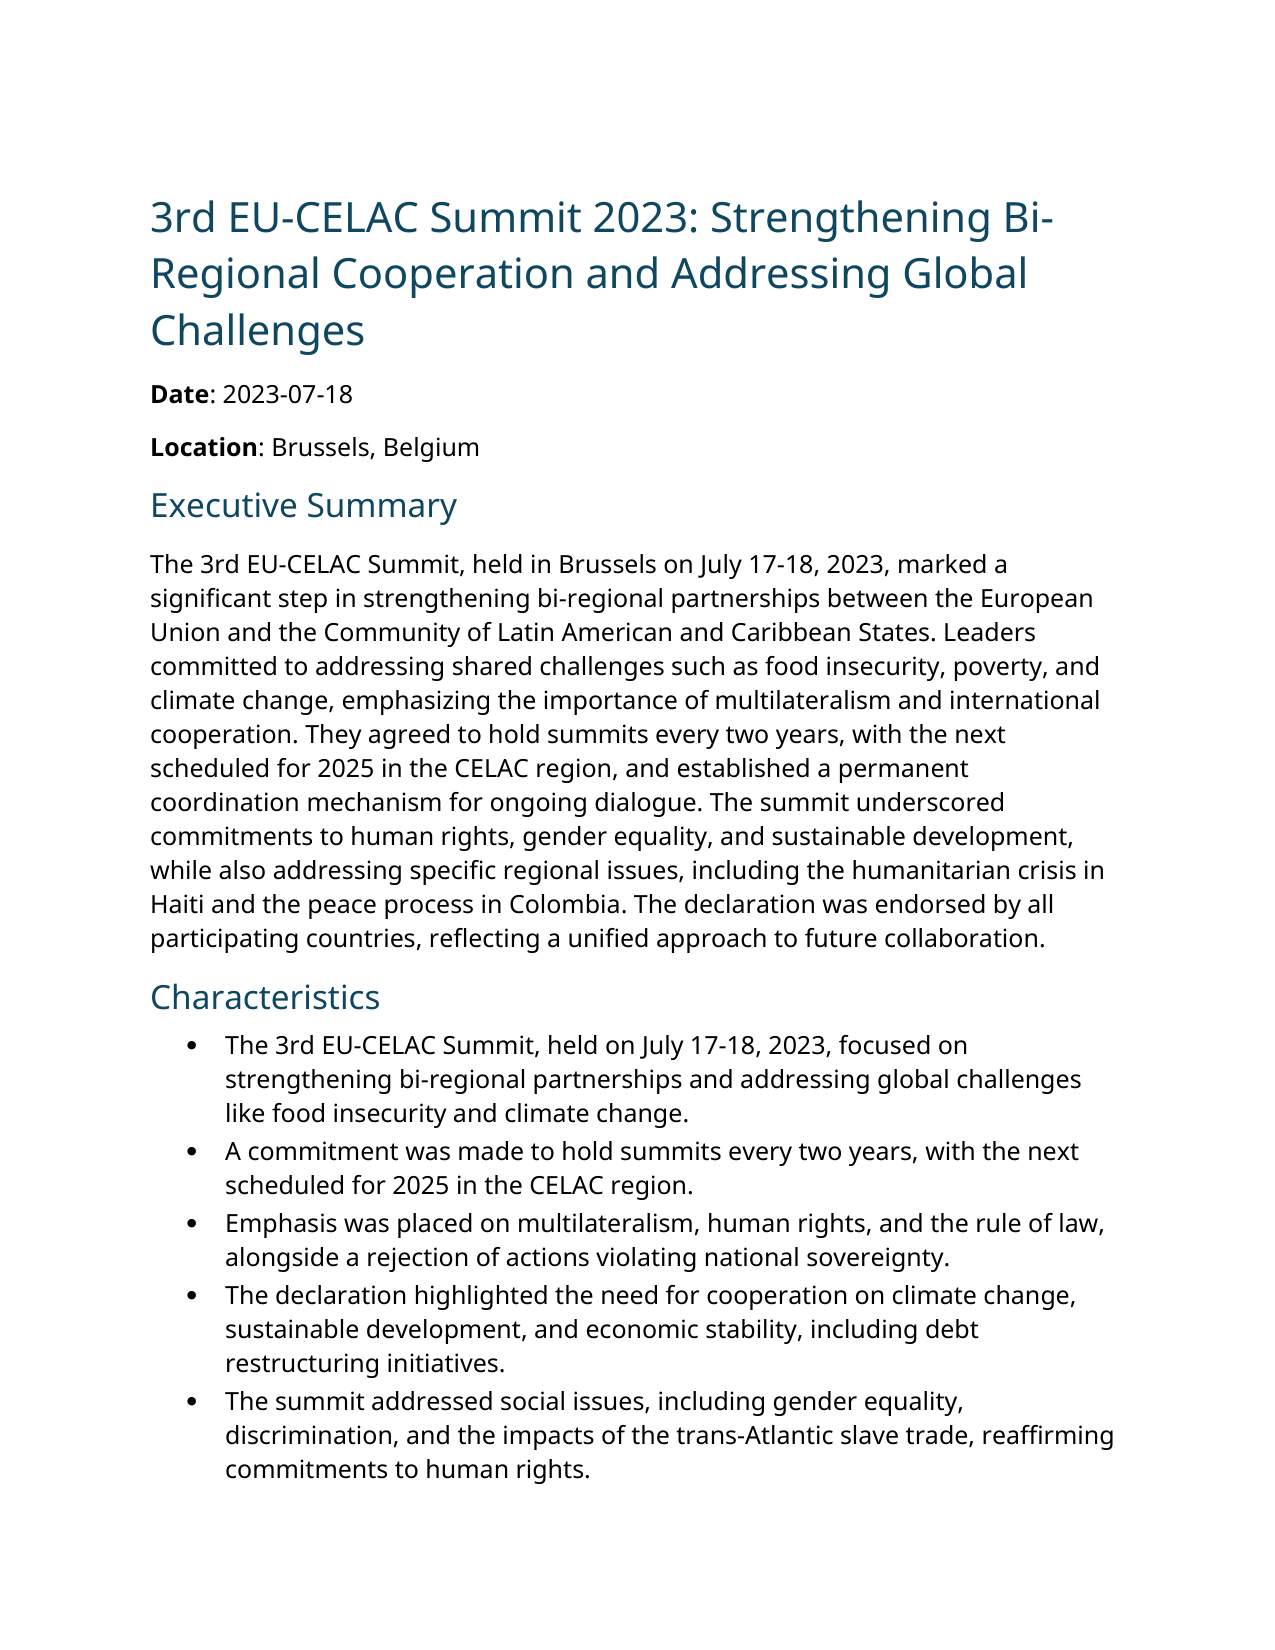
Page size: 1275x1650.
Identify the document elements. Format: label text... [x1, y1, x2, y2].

text Location: Brussels, Belgium [150, 429, 1125, 463]
list A commitment was made to hold summits every two years, with the next scheduled for 2025 in the CELAC region. [187, 1133, 1125, 1202]
text Date: 2023-07-18 [150, 377, 1125, 411]
text The 3rd EU-CELAC Summit, held in Brussels on July 17-18, 2023, marked a significant step in strengthening bi-regional partnerships between the European Union and the Community of Latin American and Caribbean States. Leaders committed to addressing shared challenges such as food insecurity, poverty, and climate change, emphasizing the importance of multilateralism and international cooperation. They agreed to hold summits every two years, with the next scheduled for 2025 in the CELAC region, and established a permanent coordination mechanism for ongoing dialogue. The summit underscored commitments to human rights, gender equality, and sustainable development, while also addressing specific regional issues, including the humanitarian crisis in Haiti and the peace process in Colombia. The declaration was endorsed by all participating countries, reflecting a unified approach to future collaboration. [150, 546, 1125, 955]
subtitle Characteristics [150, 974, 1125, 1019]
list The 3rd EU-CELAC Summit, held on July 17-18, 2023, focused on strengthening bi-regional partnerships and addressing global challenges like food insecurity and climate change. [187, 1028, 1125, 1130]
list The declaration highlighted the need for cooperation on climate change, sustainable development, and economic stability, including debt restructuring initiatives. [187, 1277, 1125, 1379]
subtitle 3rd EU-CELAC Summit 2023: Strengthening Bi-Regional Cooperation and Addressing Global Challenges [150, 187, 1125, 358]
list Emphasis was placed on multilateralism, human rights, and the rule of law, alongside a rejection of actions violating national sovereignty. [187, 1205, 1125, 1273]
list The summit addressed social issues, including gender equality, discrimination, and the impacts of the trans-Atlantic slave trade, reaffirming commitments to human rights. [187, 1383, 1125, 1485]
subtitle Executive Summary [150, 482, 1125, 528]
